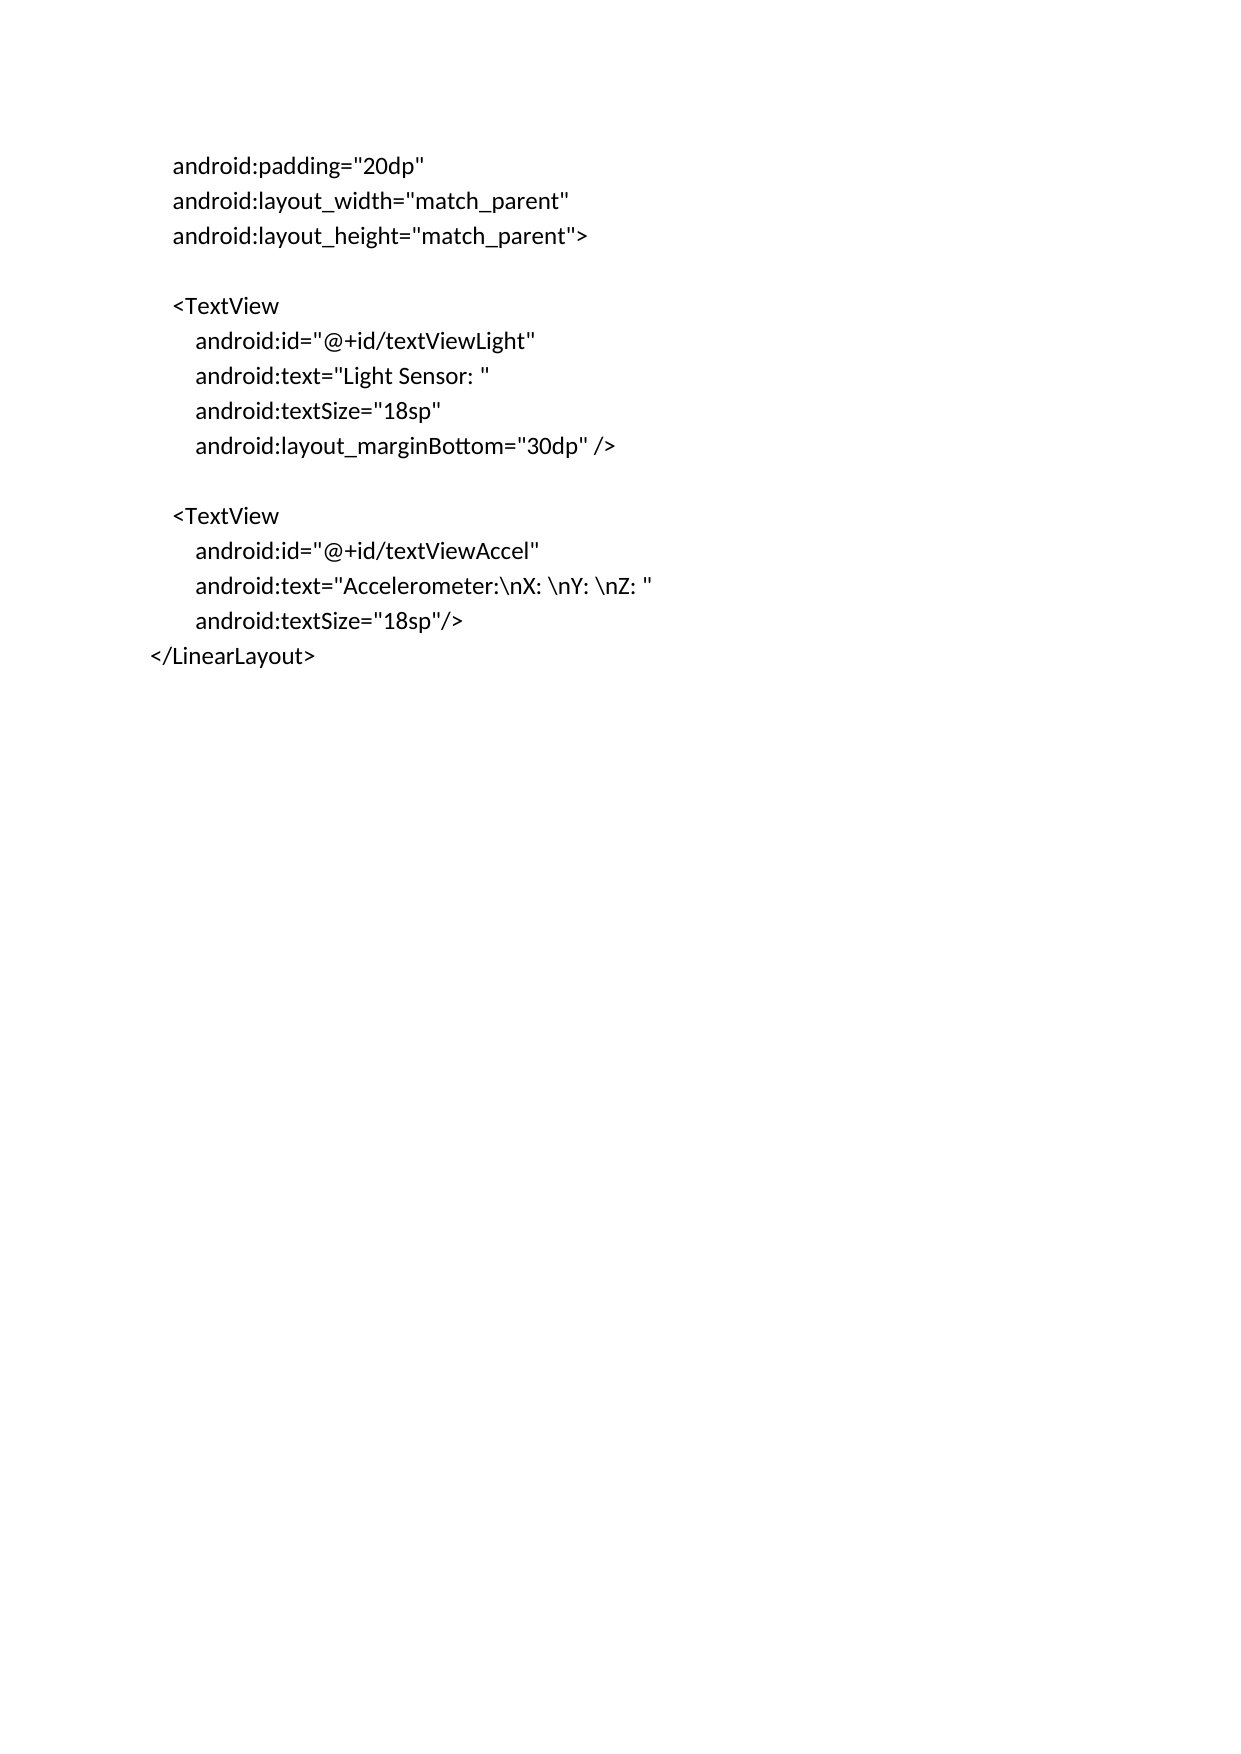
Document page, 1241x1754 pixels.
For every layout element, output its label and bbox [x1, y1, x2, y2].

text [150, 150, 1090, 671]
